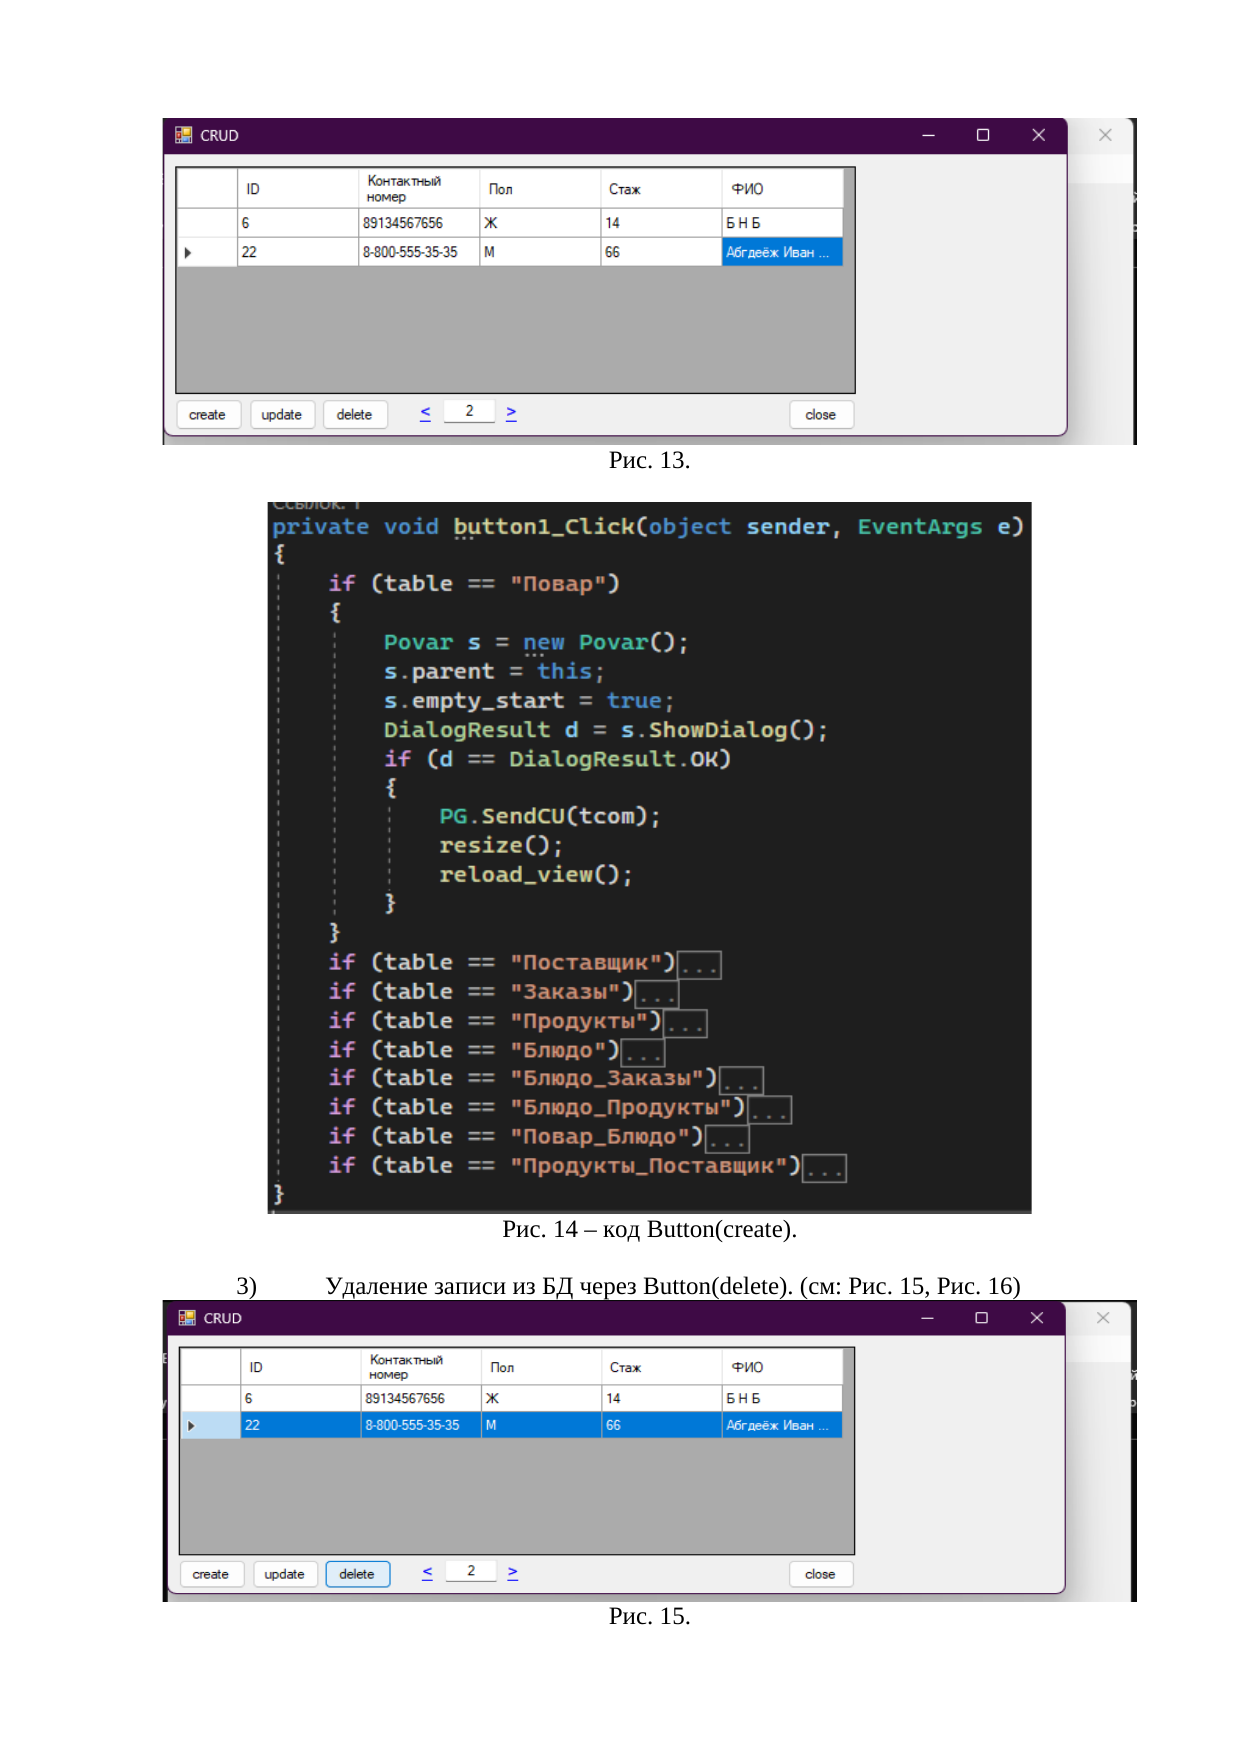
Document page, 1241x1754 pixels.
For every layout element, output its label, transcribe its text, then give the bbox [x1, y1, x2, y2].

picture [267, 502, 1032, 1214]
picture [162, 118, 1137, 445]
text Рис. 14 – код Button(create). [148, 1214, 1152, 1243]
text Рис. 13. [148, 445, 1152, 474]
picture [162, 1300, 1137, 1602]
text Рис. 15. [148, 1601, 1152, 1630]
list Удаление записи из БД через Button(delete). (см: Рис. 15, Рис. 16) [177, 1271, 1152, 1300]
